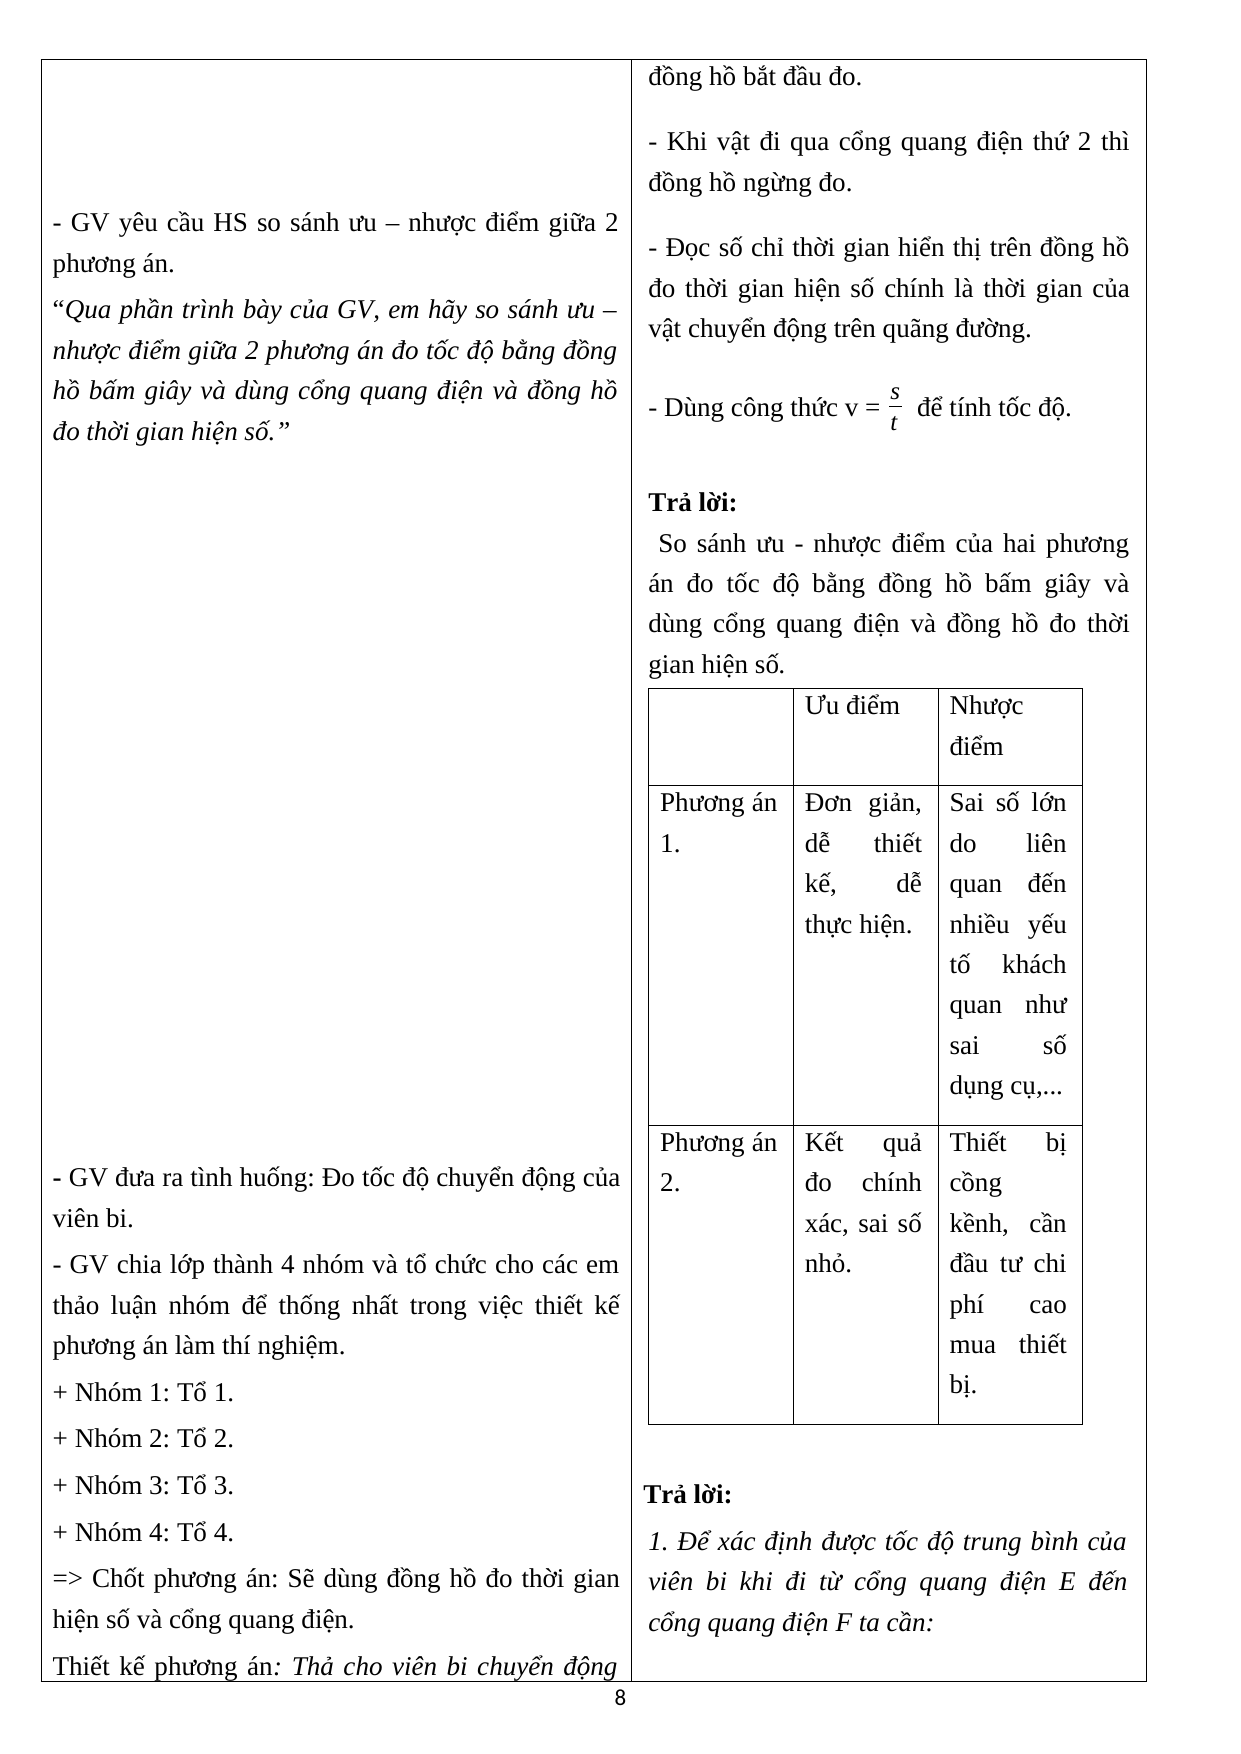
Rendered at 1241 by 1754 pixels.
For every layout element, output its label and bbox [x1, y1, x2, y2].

table_cell [632, 60, 1146, 1681]
table_cell [42, 60, 631, 1681]
